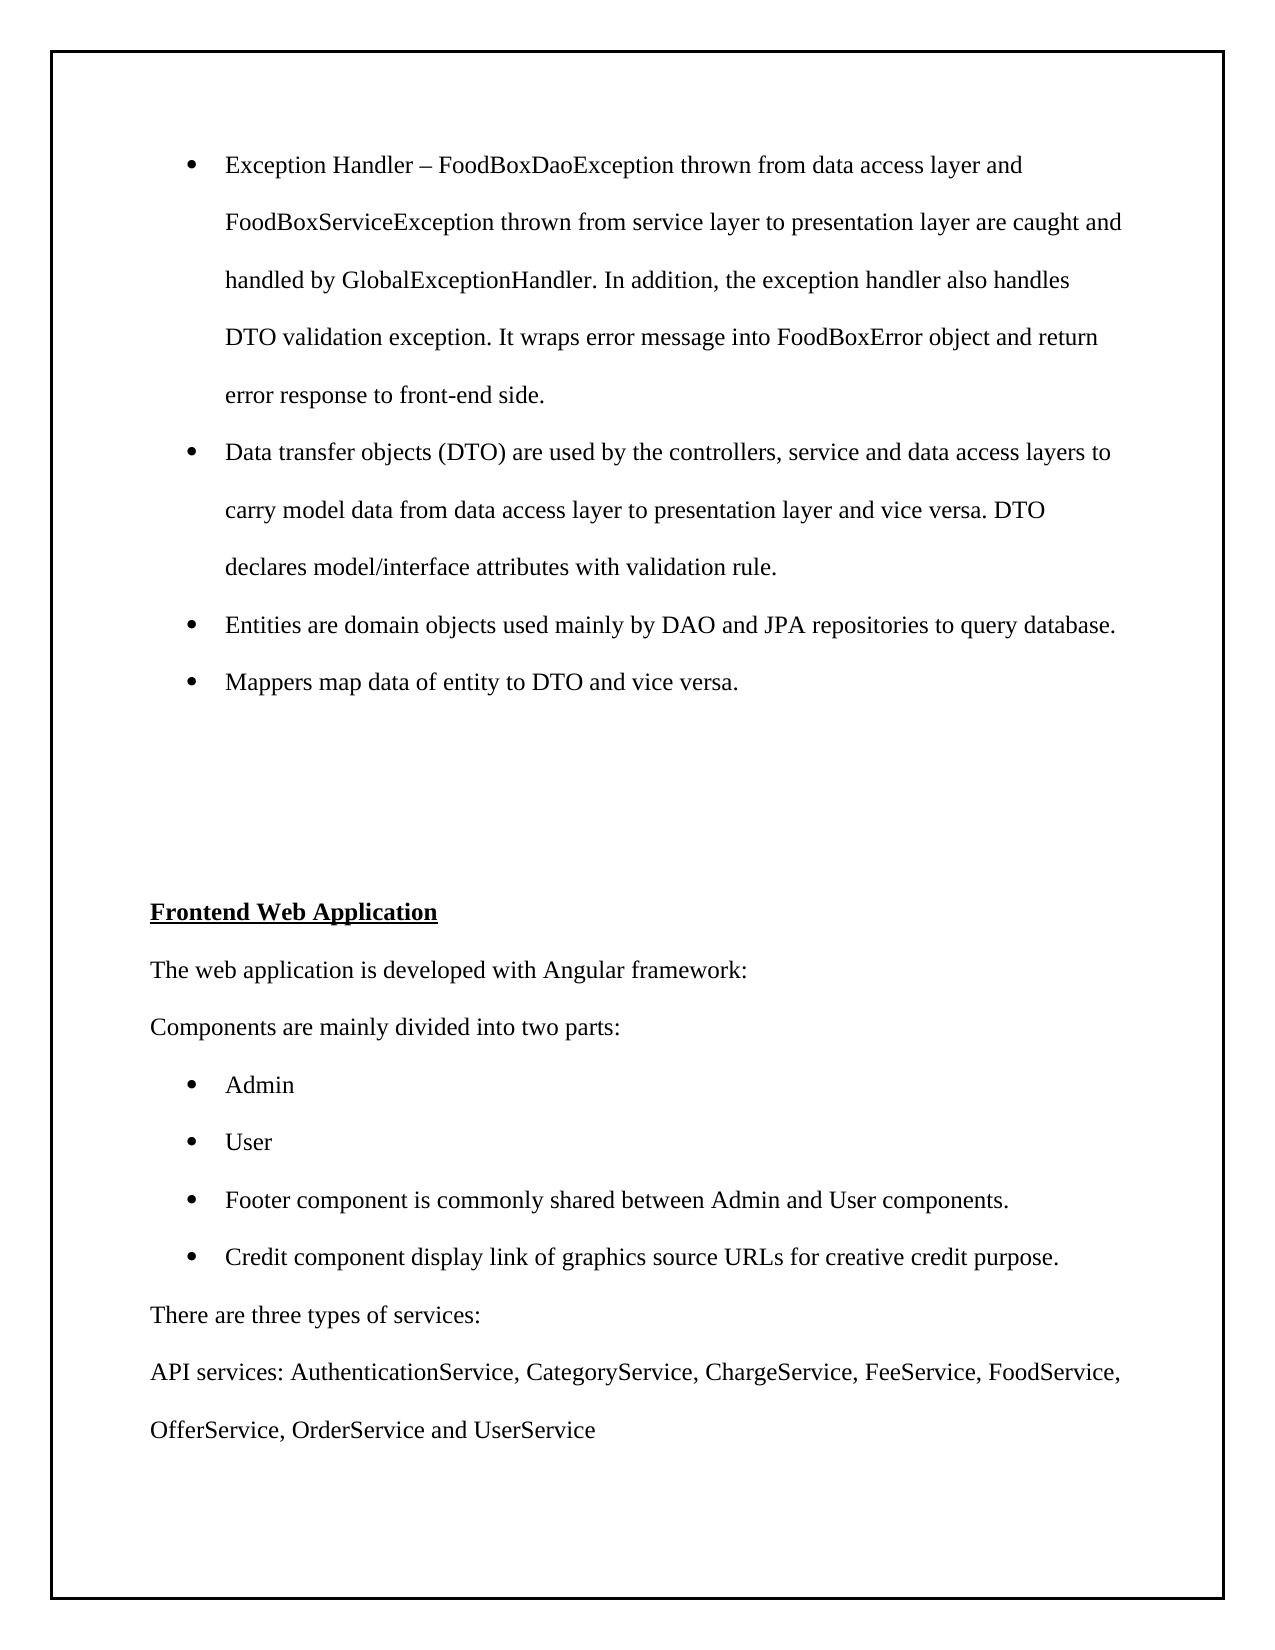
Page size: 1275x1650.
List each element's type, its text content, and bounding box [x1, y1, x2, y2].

text Components are mainly divided into two parts: [150, 1012, 1125, 1041]
text Frontend Web Application [150, 897, 1125, 926]
text There are three types of services: [150, 1300, 1125, 1329]
list Mappers map data of entity to DTO and vice versa. [187, 667, 1125, 696]
list Admin [187, 1070, 1125, 1099]
list Footer component is commonly shared between Admin and User components. [187, 1185, 1125, 1214]
text The web application is developed with Angular framework: [150, 955, 1125, 984]
text API services: AuthenticationService, CategoryService, ChargeService, FeeService, FoodService, OfferService, OrderService and UserService [150, 1357, 1125, 1444]
list Exception Handler – FoodBoxDaoException thrown from data access layer and FoodBoxServiceException thrown from service layer to presentation layer are caught and handled by GlobalExceptionHandler. In addition, the exception handler also handles DTO validation exception. It wraps error message into FoodBoxError object and return error response to front-end side. [187, 150, 1125, 409]
list Credit component display link of graphics source URLs for creative credit purpose. [187, 1242, 1125, 1271]
list User [187, 1127, 1125, 1156]
list Entities are domain objects used mainly by DAO and JPA repositories to query database. [187, 610, 1125, 639]
list Data transfer objects (DTO) are used by the controllers, service and data access layers to carry model data from data access layer to presentation layer and vice versa. DTO declares model/interface attributes with validation rule. [187, 437, 1125, 581]
